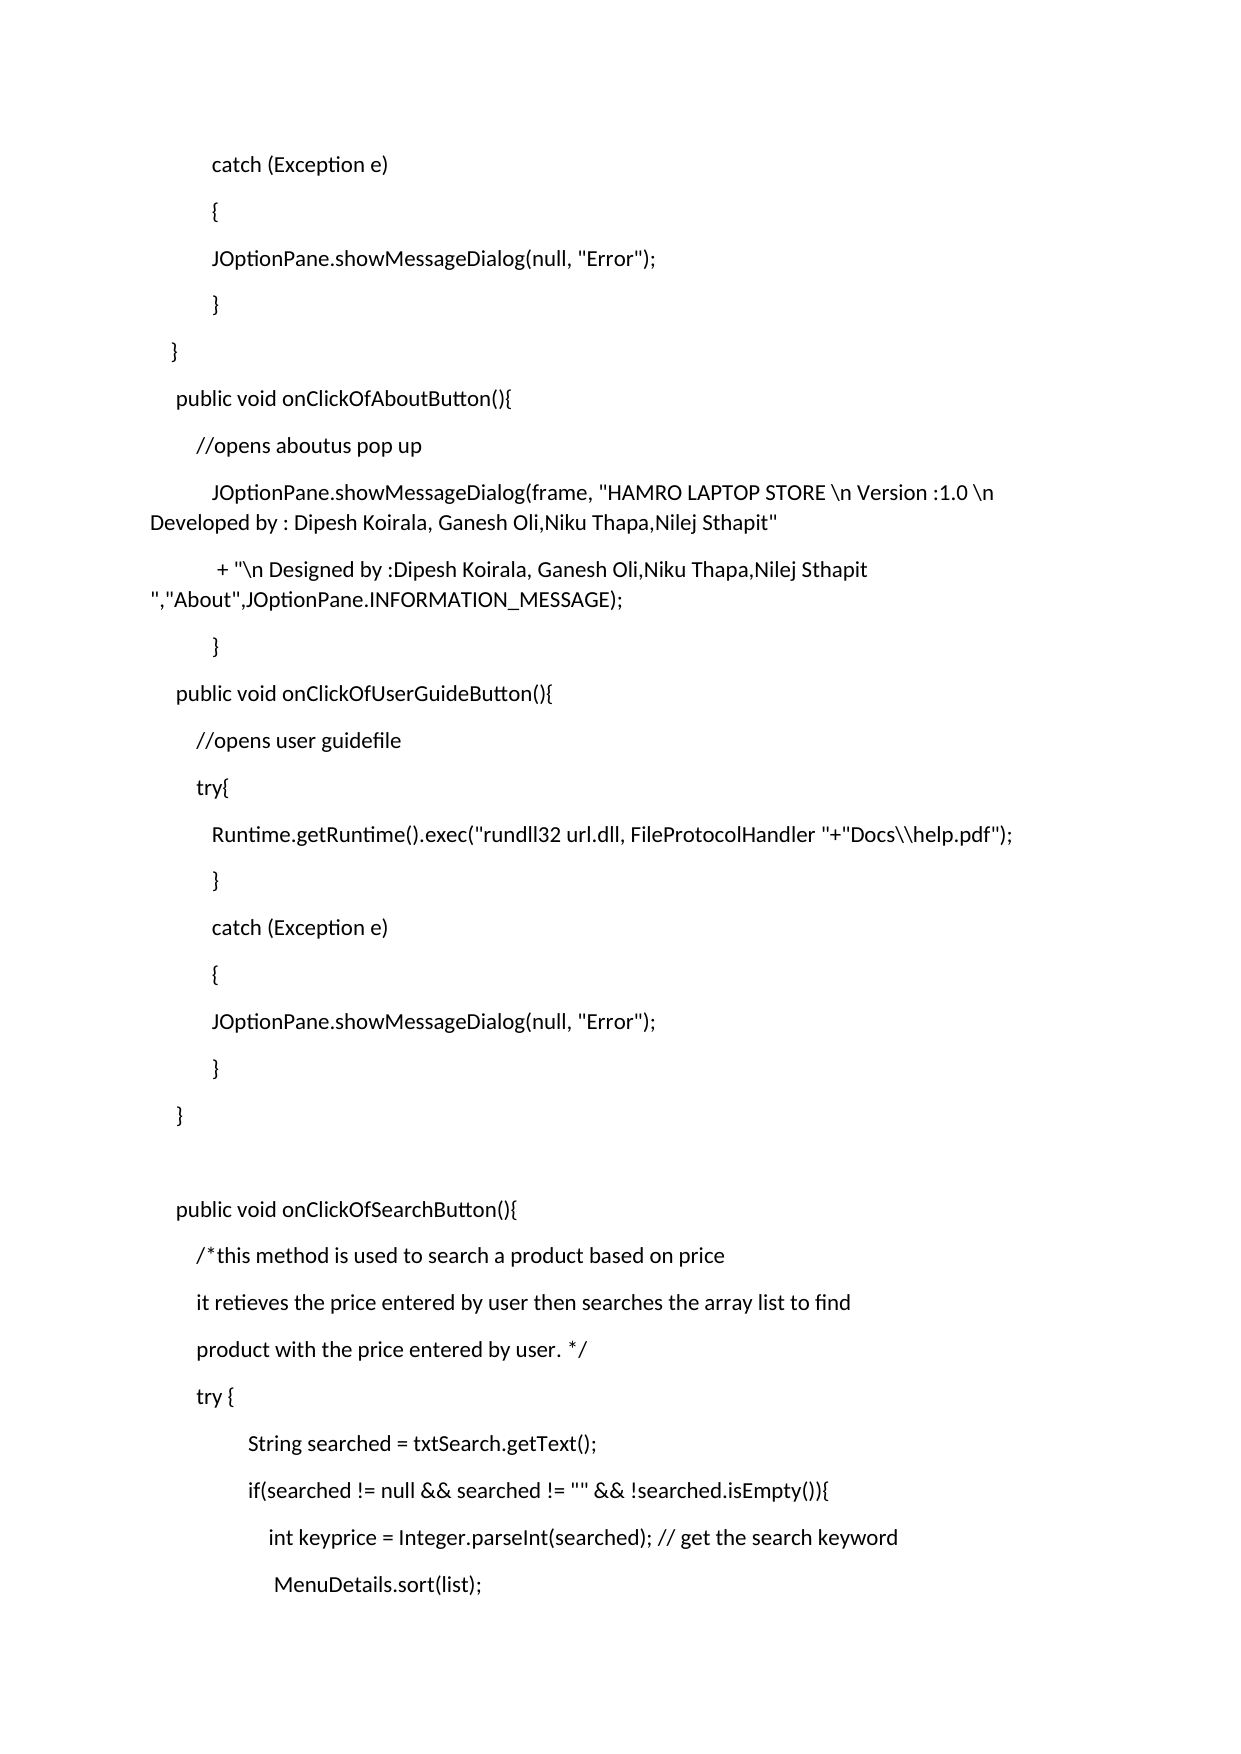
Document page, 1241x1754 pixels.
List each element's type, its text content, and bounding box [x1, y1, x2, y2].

text JOptionPane.showMessageDialog(frame, "HAMRO LAPTOP STORE \n Version :1.0 \n Developed by : Dipesh Koirala, Ganesh Oli,Niku Thapa,Nilej Sthapit" [150, 478, 1090, 536]
text } [150, 867, 1090, 895]
text { [150, 197, 1090, 225]
text MenuDetails.sort(list); [150, 1570, 1090, 1598]
text /*this method is used to search a product based on price [150, 1242, 1090, 1270]
text } [150, 291, 1090, 319]
text public void onClickOfAboutButton(){ [150, 384, 1090, 412]
text } [150, 1101, 1090, 1129]
text public void onClickOfUserGuideButton(){ [150, 679, 1090, 707]
text try { [150, 1382, 1090, 1410]
text Runtime.getRuntime().exec("rundll32 url.dll, FileProtocolHandler "+"Docs\\help.pdf"); [150, 820, 1090, 848]
text JOptionPane.showMessageDialog(null, "Error"); [150, 1007, 1090, 1035]
text it retieves the price entered by user then searches the array list to find [150, 1288, 1090, 1317]
text JOptionPane.showMessageDialog(null, "Error"); [150, 244, 1090, 272]
text { [150, 960, 1090, 988]
text } [150, 337, 1090, 366]
text int keyprice = Integer.parseInt(searched); // get the search keyword [150, 1523, 1090, 1551]
text } [150, 632, 1090, 660]
text if(searched != null && searched != "" && !searched.isEmpty()){ [150, 1476, 1090, 1504]
text //opens user guidefile [150, 726, 1090, 754]
text product with the price entered by user. */ [150, 1335, 1090, 1363]
text try{ [150, 773, 1090, 801]
text } [150, 1054, 1090, 1082]
text public void onClickOfSearchButton(){ [150, 1195, 1090, 1223]
text catch (Exception e) [150, 150, 1090, 178]
text catch (Exception e) [150, 913, 1090, 942]
text //opens aboutus pop up [150, 431, 1090, 459]
text String searched = txtSearch.getText(); [150, 1429, 1090, 1457]
text + "\n Designed by :Dipesh Koirala, Ganesh Oli,Niku Thapa,Nilej Sthapit ","About",JOptionPane.INFORMATION_MESSAGE); [150, 555, 1090, 613]
